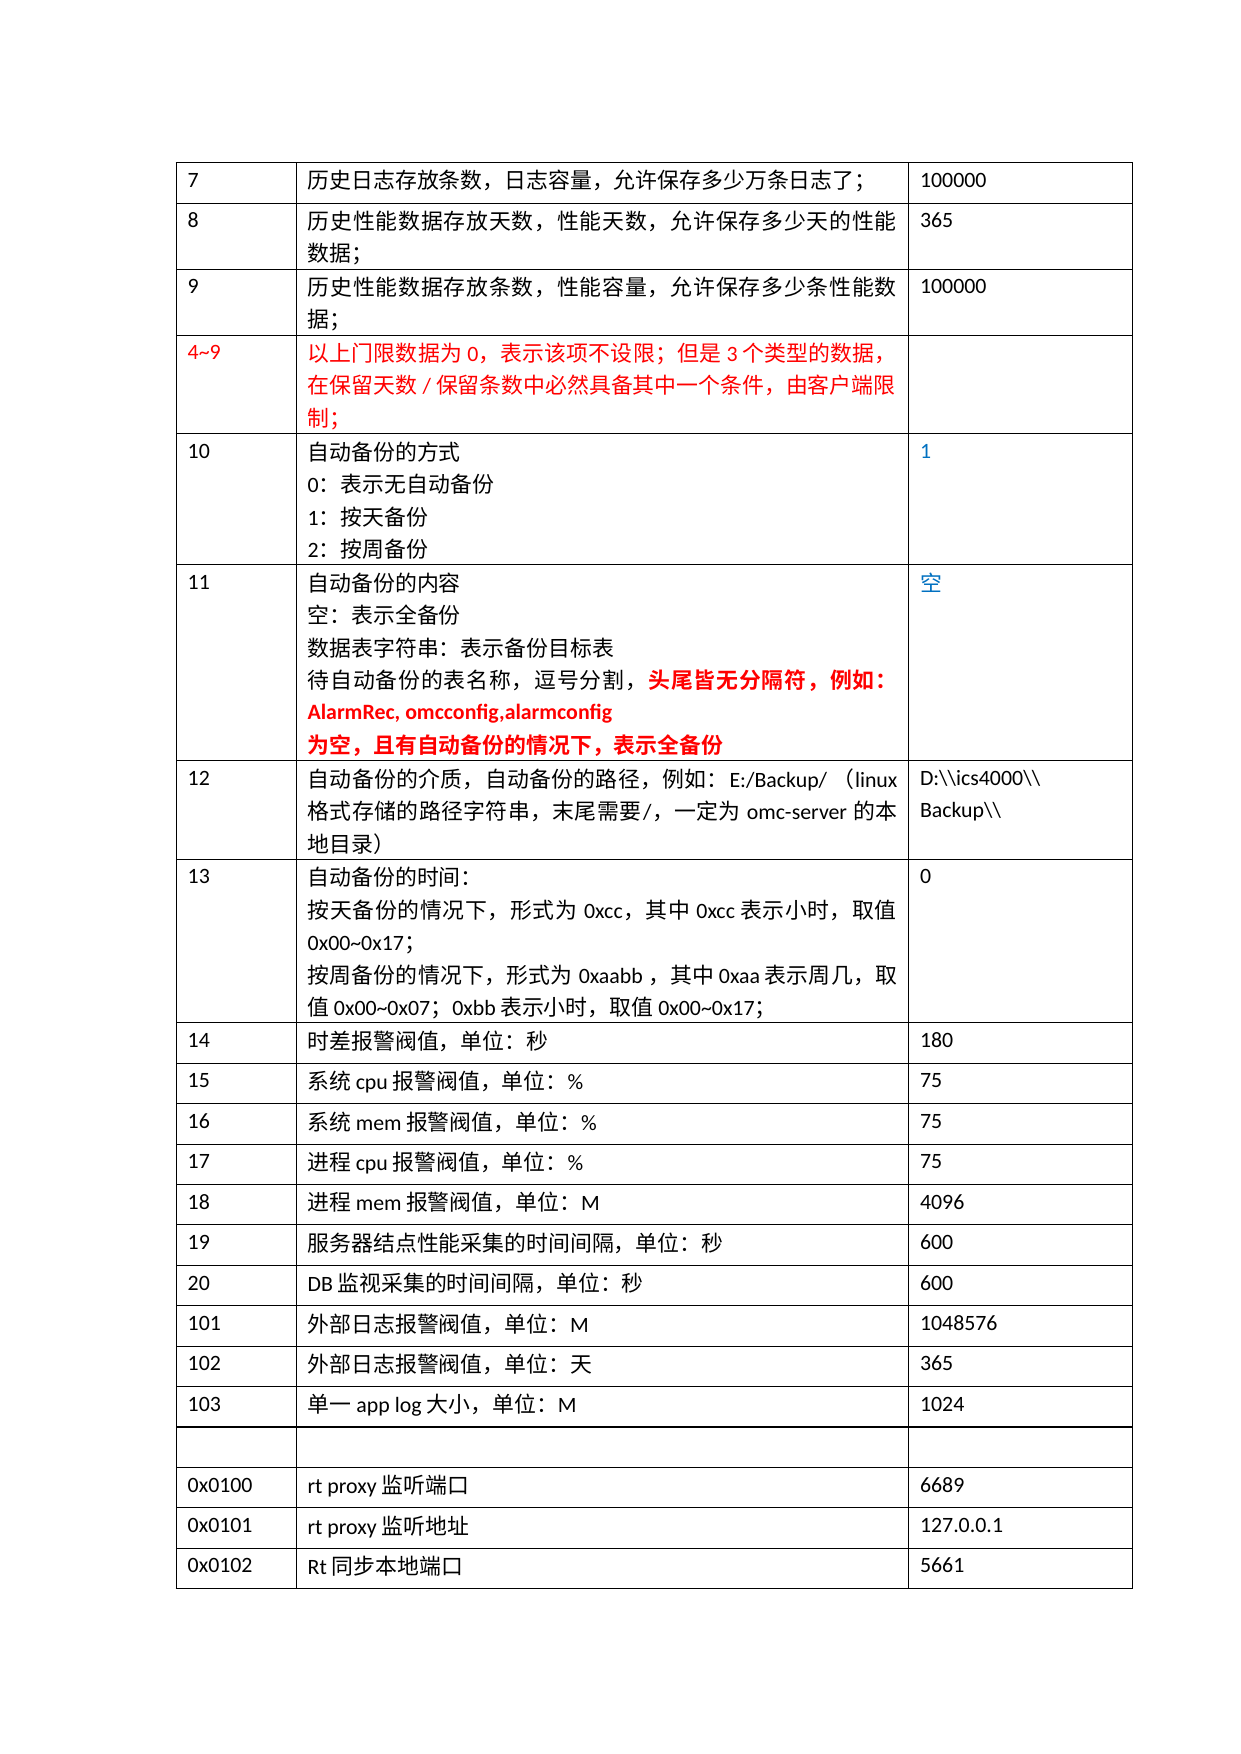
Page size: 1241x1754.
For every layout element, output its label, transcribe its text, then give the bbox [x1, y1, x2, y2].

table_cell 127.0.0.1 [909, 1508, 1132, 1548]
table_cell 自动备份的时间： 按天备份的情况下，形式为 0xcc，其中 0xcc表示小时，取值 0x00~0x17； 按周备份的情况下，形式为 0xaabb ，其中0xaa表示周几，取值0x00~0x07；0xbb表示小时，取值 0x00~0x17； [297, 860, 908, 1022]
table_cell 自动备份的介质，自动备份的路径，例如：E:/Backup/ （linux 格式存储的路径字符串，末尾需要/，一定为 omc-server 的本地目录） [297, 761, 908, 859]
table_cell 1024 [909, 1387, 1132, 1426]
table_cell 0x0100 [177, 1468, 296, 1507]
table_cell 服务器结点性能采集的时间间隔，单位：秒 [297, 1225, 908, 1265]
table_cell rt proxy 监听地址 [297, 1508, 908, 1548]
table_cell 365 [909, 204, 1132, 268]
table_cell 进程mem报警阀值，单位：M [297, 1185, 908, 1224]
table_cell 系统cpu报警阀值，单位：% [297, 1064, 908, 1103]
table_cell 5661 [909, 1549, 1132, 1588]
table_cell 系统mem报警阀值，单位：% [297, 1104, 908, 1143]
table_cell 101 [177, 1306, 296, 1346]
table_cell 以上门限数据为0，表示该项不设限；但是3个类型的数据，在保留天数 / 保留条数中必然具备其中一个条件，由客户端限制； [297, 336, 908, 433]
table_cell 17 [177, 1145, 296, 1184]
table_cell [177, 1428, 296, 1467]
table_cell 19 [177, 1225, 296, 1265]
table_cell 外部日志报警阀值，单位：M [297, 1306, 908, 1346]
table_cell 100000 [909, 270, 1132, 334]
table_cell 75 [909, 1104, 1132, 1143]
table_cell Rt 同步本地端口 [297, 1549, 908, 1588]
table_cell 103 [177, 1387, 296, 1426]
table_cell 365 [909, 1347, 1132, 1386]
table_cell 102 [177, 1347, 296, 1386]
table_cell 10 [177, 434, 296, 564]
table_cell 600 [909, 1225, 1132, 1265]
table_cell 历史性能数据存放条数，性能容量，允许保存多少条性能数据； [297, 270, 908, 334]
table_cell 600 [909, 1266, 1132, 1305]
table_cell DB监视采集的时间间隔，单位：秒 [297, 1266, 908, 1305]
table_cell [297, 1428, 908, 1467]
table_cell 1 [909, 434, 1132, 564]
table_cell 0 [909, 860, 1132, 1022]
table_cell 18 [177, 1185, 296, 1224]
table_cell 12 [177, 761, 296, 859]
table_cell 0x0102 [177, 1549, 296, 1588]
table_cell D:\\ics4000\\Backup\\ [909, 761, 1132, 859]
table_cell 1048576 [909, 1306, 1132, 1346]
table_cell 100000 [909, 163, 1132, 202]
table_cell 180 [909, 1023, 1132, 1063]
table_cell 时差报警阀值，单位：秒 [297, 1023, 908, 1063]
table_cell 历史性能数据存放天数，性能天数，允许保存多少天的性能数据； [297, 204, 908, 268]
table_cell 15 [177, 1064, 296, 1103]
table_cell 单一 app log 大小，单位：M [297, 1387, 908, 1426]
table_cell 8 [177, 204, 296, 268]
table_cell 14 [177, 1023, 296, 1063]
table_cell 空 [909, 565, 1132, 760]
table_cell 外部日志报警阀值，单位：天 [297, 1347, 908, 1386]
table_cell [909, 336, 1132, 433]
table_cell 历史日志存放条数，日志容量，允许保存多少万条日志了； [297, 163, 908, 202]
table_cell 13 [177, 860, 296, 1022]
table_cell 自动备份的方式 0：表示无自动备份 1：按天备份 2：按周备份 [297, 434, 908, 564]
table_cell 9 [177, 270, 296, 334]
table_cell 75 [909, 1064, 1132, 1103]
table_cell 自动备份的内容 空：表示全备份 数据表字符串：表示备份目标表 待自动备份的表名称，逗号分割，头尾皆无分隔符，例如： AlarmRec, omcconfig,alarmconfig 为空，且有自动备份的情况下，表示全备份 [297, 565, 908, 760]
table_cell 进程cpu报警阀值，单位：% [297, 1145, 908, 1184]
table_cell 4~9 [177, 336, 296, 433]
table_cell 20 [177, 1266, 296, 1305]
table_cell 4096 [909, 1185, 1132, 1224]
table_cell 7 [177, 163, 296, 202]
table_cell 11 [177, 565, 296, 760]
table_cell rt proxy 监听端口 [297, 1468, 908, 1507]
table_cell 16 [177, 1104, 296, 1143]
table_cell 0x0101 [177, 1508, 296, 1548]
table_cell [909, 1428, 1132, 1467]
table_cell 6689 [909, 1468, 1132, 1507]
table_cell 75 [909, 1145, 1132, 1184]
